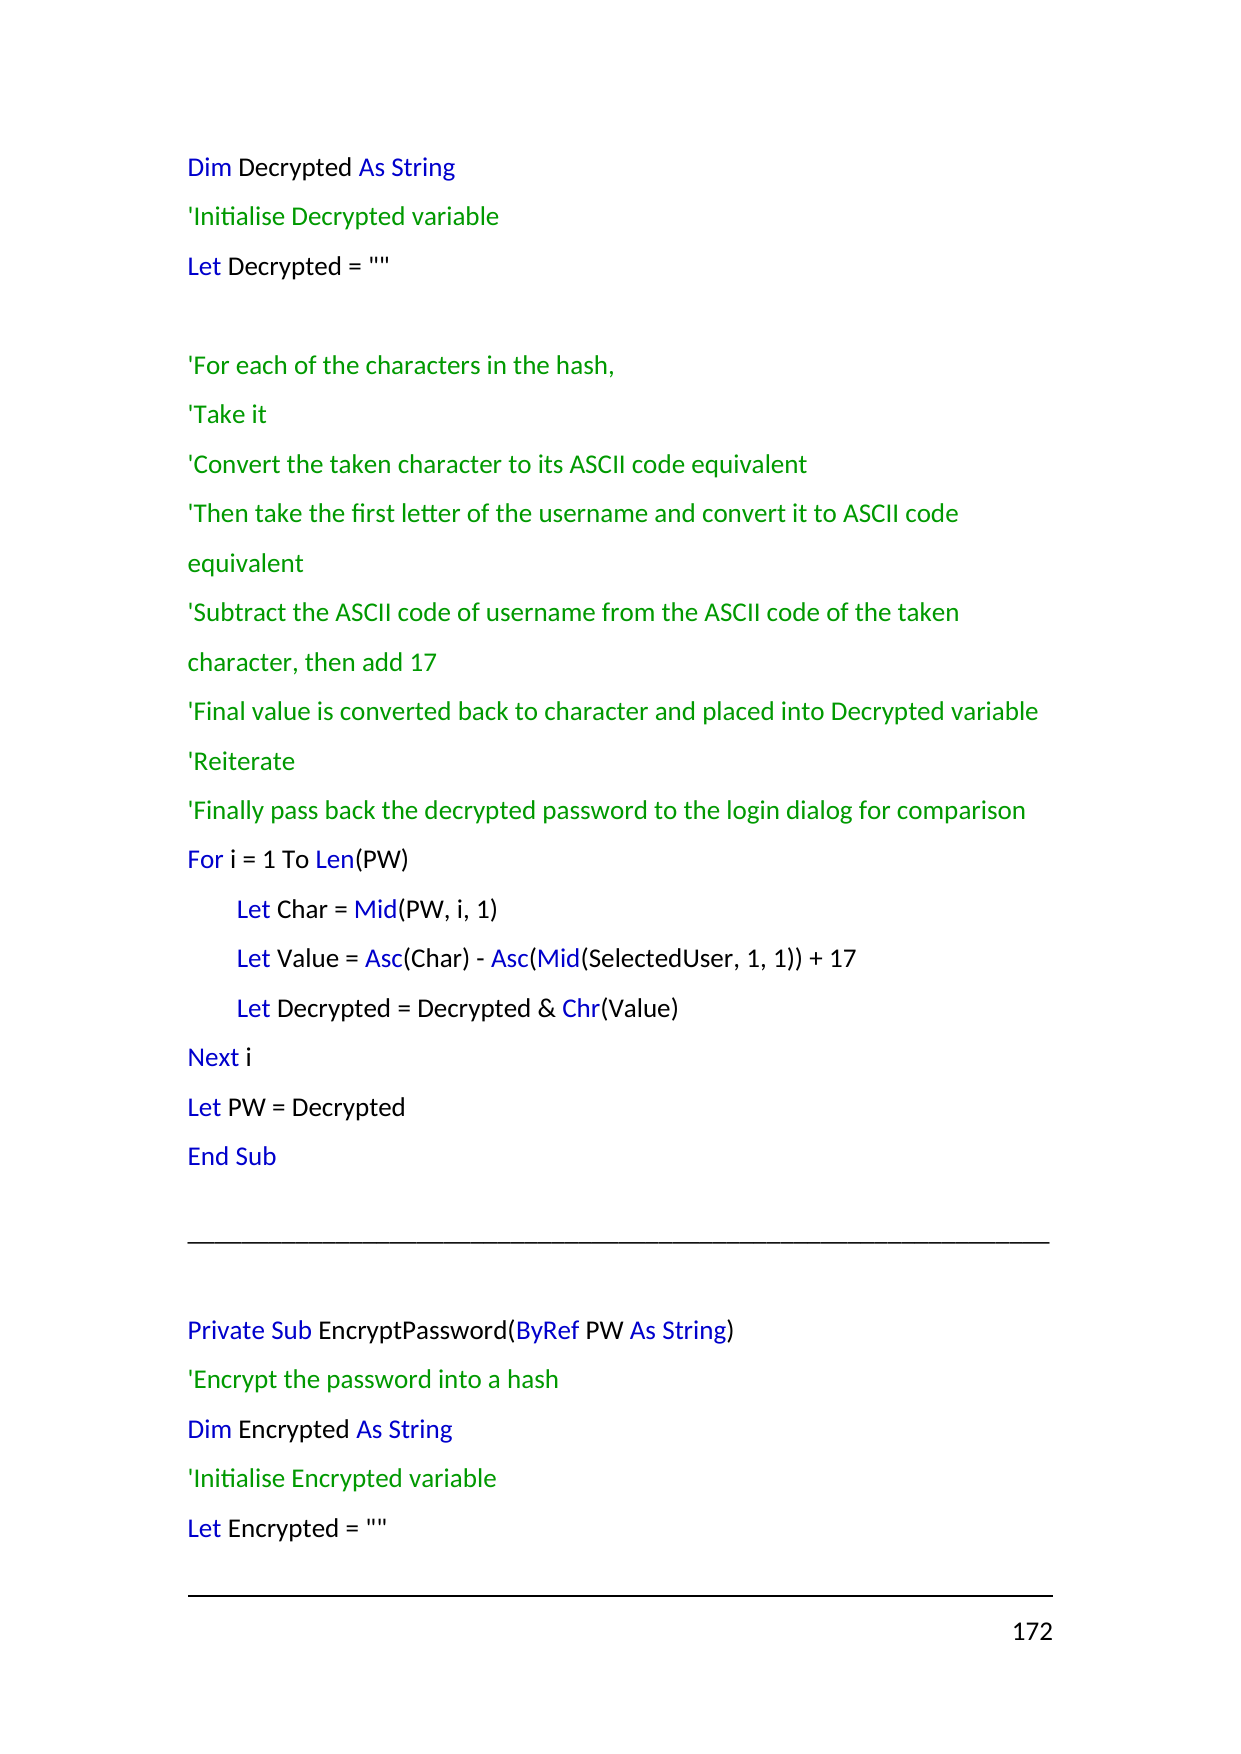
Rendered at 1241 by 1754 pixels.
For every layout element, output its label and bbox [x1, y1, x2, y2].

text [187, 1214, 1053, 1597]
text [187, 150, 1053, 1173]
